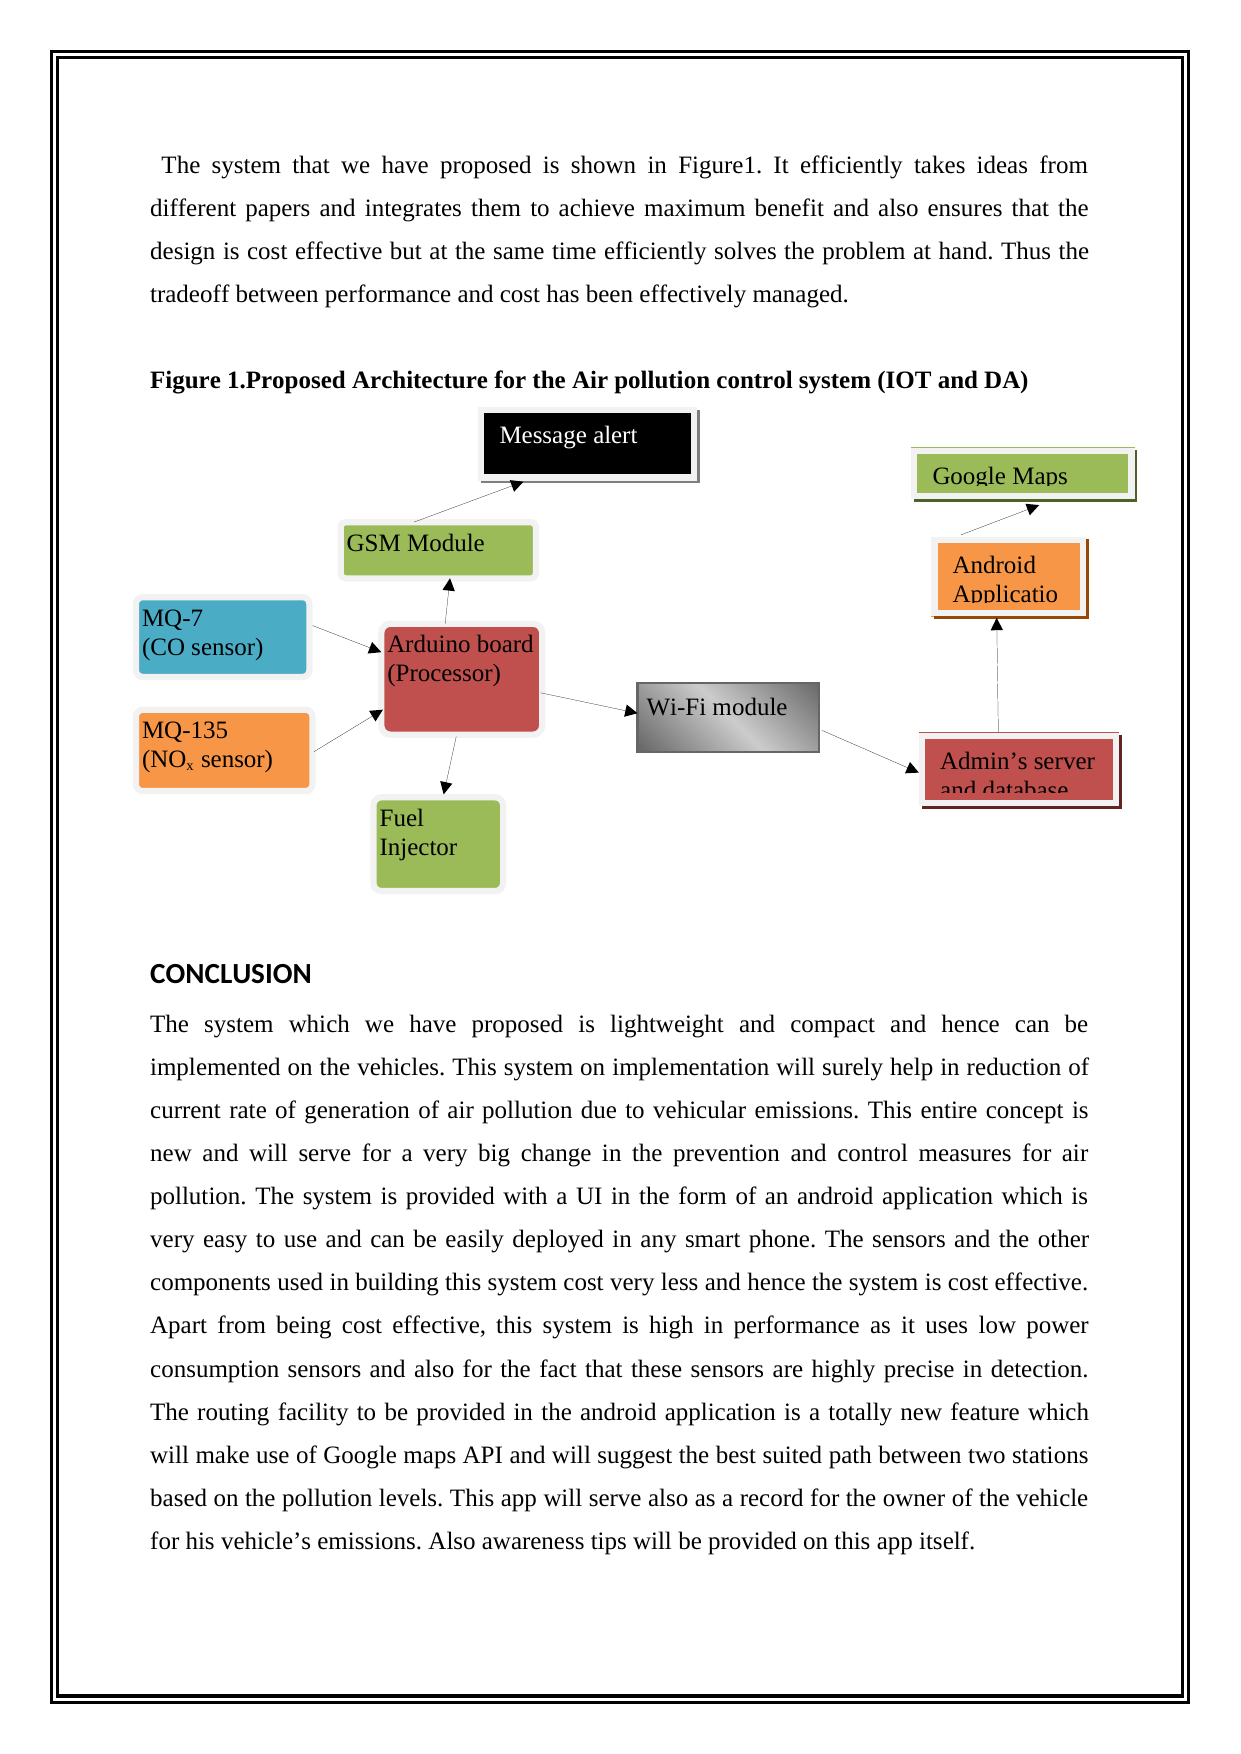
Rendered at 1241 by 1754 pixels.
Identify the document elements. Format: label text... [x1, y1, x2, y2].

text CONCLUSION [150, 955, 1090, 991]
text The system which we have proposed is lightweight and compact and hence can be implemented on the vehicles. This system on implementation will surely help in reduction of current rate of generation of air pollution due to vehicular emissions. This entire concept is new and will serve for a very big change in the prevention and control measures for air pollution. The system is provided with a UI in the form of an android application which is very easy to use and can be easily deployed in any smart phone. The sensors and the other components used in building this system cost very less and hence the system is cost effective. Apart from being cost effective, this system is high in performance as it uses low power consumption sensors and also for the fact that these sensors are highly precise in detection. The routing facility to be provided in the android application is a totally new feature which will make use of Google maps API and will suggest the best suited path between two stations based on the pollution levels. This app will serve also as a record for the owner of the vehicle for his vehicle’s emissions. Also awareness tips will be provided on this app itself. [150, 1009, 1090, 1555]
text The system that we have proposed is shown in Figure1. It efficiently takes ideas from different papers and integrates them to achieve maximum benefit and also ensures that the design is cost effective but at the same time efficiently solves the problem at hand. Thus the tradeoff between performance and cost has been effectively managed. [150, 150, 1090, 308]
text Figure 1.Proposed Architecture for the Air pollution control system (IOT and DA) [150, 366, 1090, 394]
